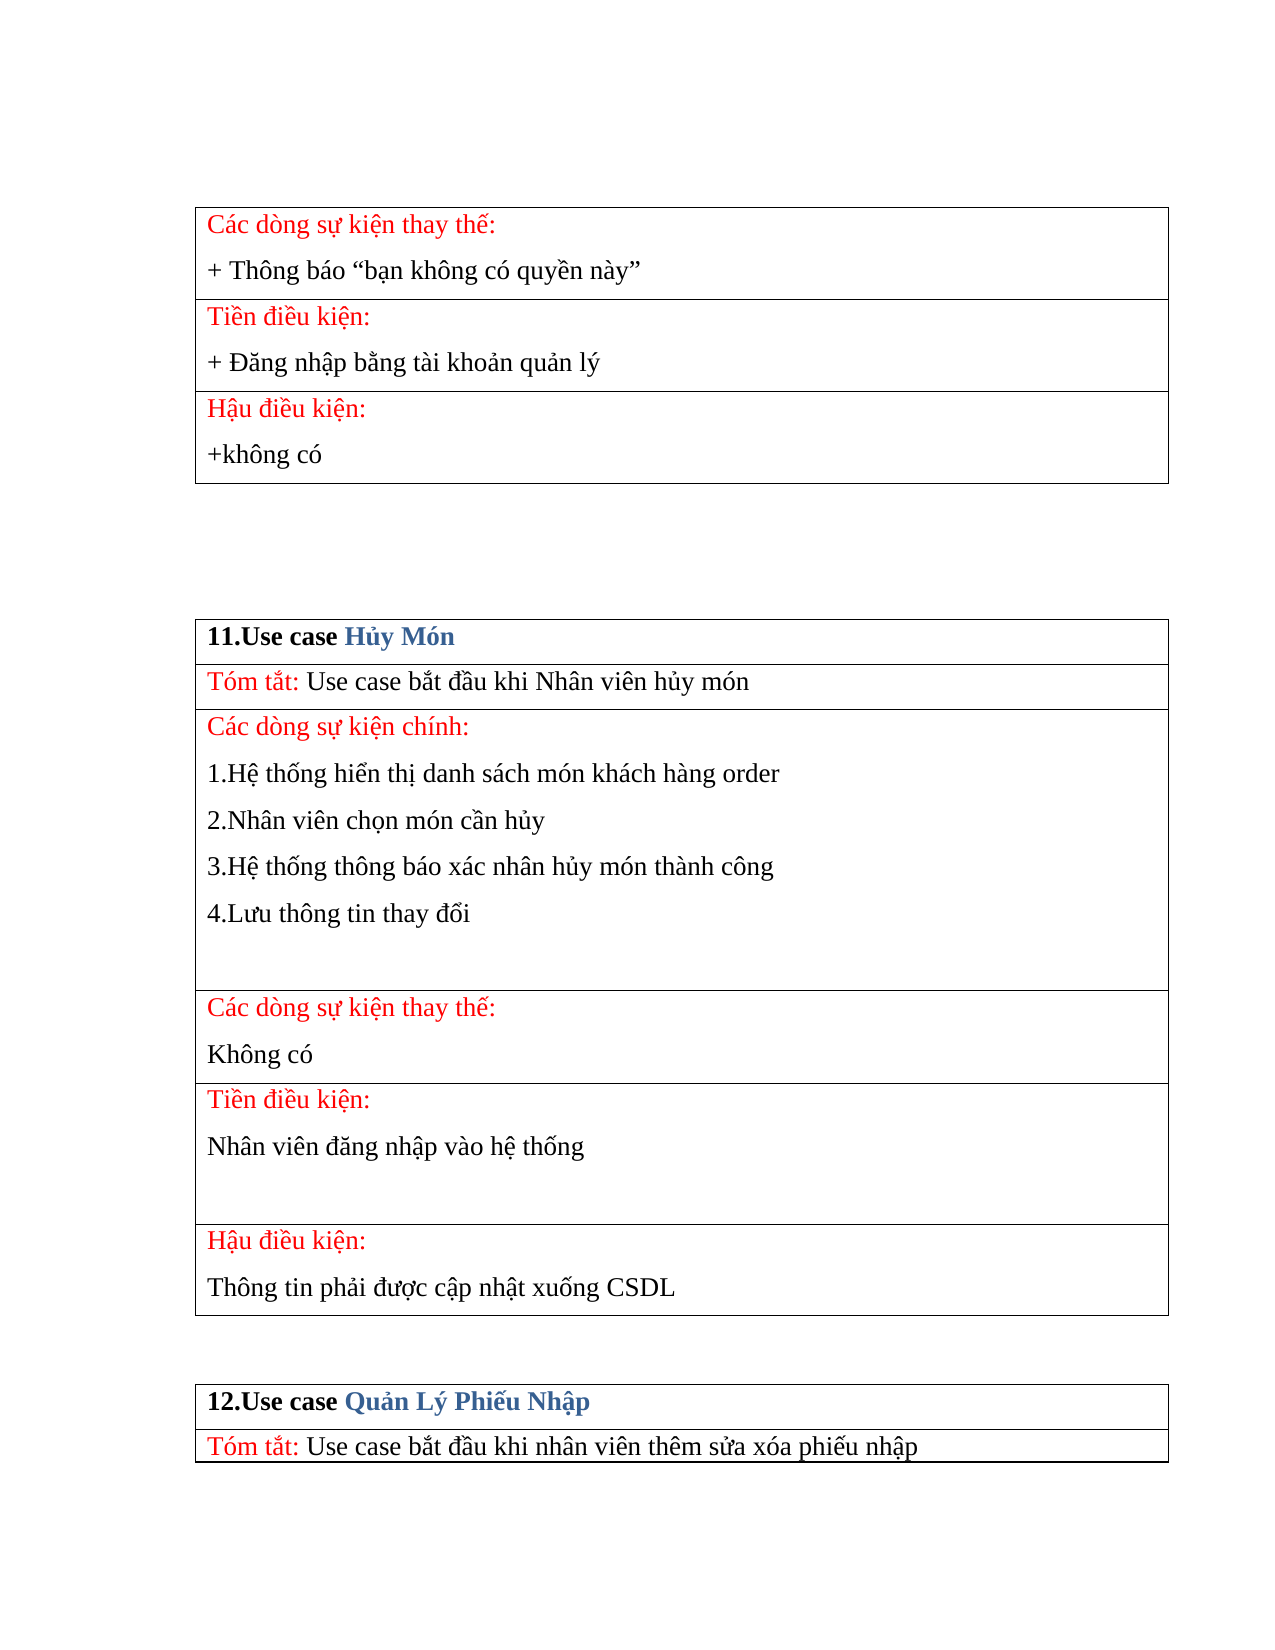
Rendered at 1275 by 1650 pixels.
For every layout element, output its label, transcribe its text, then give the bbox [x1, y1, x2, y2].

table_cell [196, 1430, 1168, 1461]
table_cell Các dòng sự kiện thay thế: + Thông báo “bạn không có quyền này” [196, 208, 1168, 299]
table_header 12.Use case Quản Lý Phiếu Nhập [196, 1385, 1168, 1429]
table_header 11.Use case Hủy Món [196, 620, 1168, 664]
table_cell Tóm tắt: Use case bắt đầu khi Nhân viên hủy món [196, 665, 1168, 709]
table_cell Hậu điều kiện: +không có [196, 392, 1168, 483]
table_cell Tiền điều kiện: + Đăng nhập bằng tài khoản quản lý [196, 300, 1168, 391]
table_cell Hậu điều kiện: Thông tin phải được cập nhật xuống CSDL [196, 1225, 1168, 1315]
table_cell Các dòng sự kiện thay thế: Không có [196, 991, 1168, 1082]
table_cell Tiền điều kiện: Nhân viên đăng nhập vào hệ thống [196, 1084, 1168, 1223]
table_cell Các dòng sự kiện chính: 1.Hệ thống hiển thị danh sách món khách hàng order 2.Nhân viên chọn món cần hủy 3.Hệ thống thông báo xác nhân hủy món thành công 4.Lưu thông tin thay đổi [196, 710, 1168, 990]
